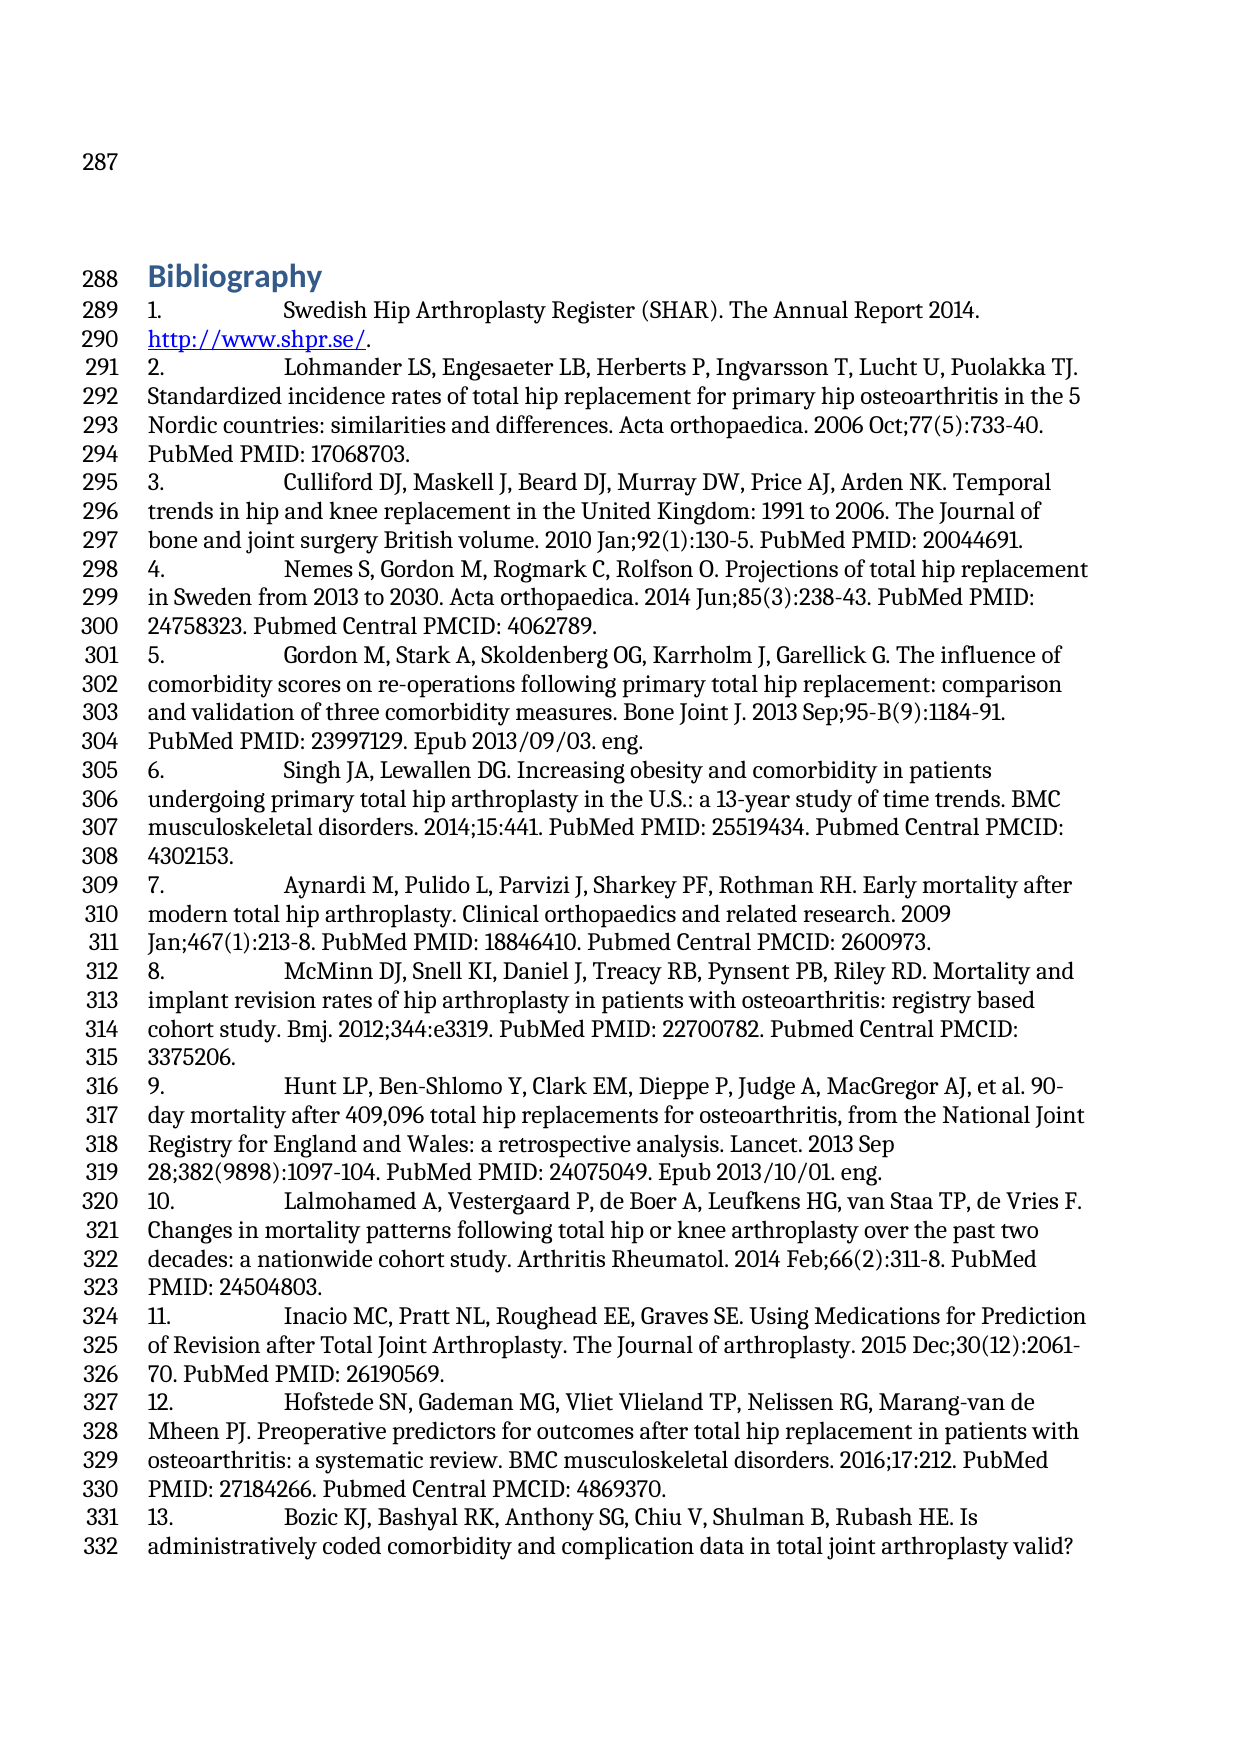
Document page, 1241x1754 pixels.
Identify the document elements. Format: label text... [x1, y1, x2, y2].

text 11. Inacio MC, Pratt NL, Roughead EE, Graves SE. Using Medications for Prediction of Revision after Total Joint Arthroplasty. The Journal of arthroplasty. 2015 Dec;30(12):2061-70. PubMed PMID: 26190569. [148, 1302, 1093, 1388]
text 12. Hofstede SN, Gademan MG, Vliet Vlieland TP, Nelissen RG, Marang-van de Mheen PJ. Preoperative predictors for outcomes after total hip replacement in patients with osteoarthritis: a systematic review. BMC musculoskeletal disorders. 2016;17:212. PubMed PMID: 27184266. Pubmed Central PMCID: 4869370. [148, 1388, 1093, 1503]
text 6. Singh JA, Lewallen DG. Increasing obesity and comorbidity in patients undergoing primary total hip arthroplasty in the U.S.: a 13-year study of time trends. BMC musculoskeletal disorders. 2014;15:441. PubMed PMID: 25519434. Pubmed Central PMCID: 4302153. [148, 756, 1093, 871]
text 2. Lohmander LS, Engesaeter LB, Herberts P, Ingvarsson T, Lucht U, Puolakka TJ. Standardized incidence rates of total hip replacement for primary hip osteoarthritis in the 5 Nordic countries: similarities and differences. Acta orthopaedica. 2006 Oct;77(5):733-40. PubMed PMID: 17068703. [148, 353, 1093, 468]
text 4. Nemes S, Gordon M, Rogmark C, Rolfson O. Projections of total hip replacement in Sweden from 2013 to 2030. Acta orthopaedica. 2014 Jun;85(3):238-43. PubMed PMID: 24758323. Pubmed Central PMCID: 4062789. [148, 554, 1093, 641]
text 9. Hunt LP, Ben-Shlomo Y, Clark EM, Dieppe P, Judge A, MacGregor AJ, et al. 90-day mortality after 409,096 total hip replacements for osteoarthritis, from the National Joint Registry for England and Wales: a retrospective analysis. Lancet. 2013 Sep 28;382(9898):1097-104. PubMed PMID: 24075049. Epub 2013/10/01. eng. [148, 1072, 1093, 1187]
text 7. Aynardi M, Pulido L, Parvizi J, Sharkey PF, Rothman RH. Early mortality after modern total hip arthroplasty. Clinical orthopaedics and related research. 2009 Jan;467(1):213-8. PubMed PMID: 18846410. Pubmed Central PMCID: 2600973. [148, 871, 1093, 957]
text 1. Swedish Hip Arthroplasty Register (SHAR). The Annual Report 2014. http://www.shpr.se/. [148, 296, 1093, 353]
text 5. Gordon M, Stark A, Skoldenberg OG, Karrholm J, Garellick G. The influence of comorbidity scores on re-operations following primary total hip replacement: comparison and validation of three comorbidity measures. Bone Joint J. 2013 Sep;95-B(9):1184-91. PubMed PMID: 23997129. Epub 2013/09/03. eng. [148, 641, 1093, 756]
text 10. Lalmohamed A, Vestergaard P, de Boer A, Leufkens HG, van Staa TP, de Vries F. Changes in mortality patterns following total hip or knee arthroplasty over the past two decades: a nationwide cohort study. Arthritis Rheumatol. 2014 Feb;66(2):311-8. PubMed PMID: 24504803. [148, 1187, 1093, 1302]
text 3. Culliford DJ, Maskell J, Beard DJ, Murray DW, Price AJ, Arden NK. Temporal trends in hip and knee replacement in the United Kingdom: 1991 to 2006. The Journal of bone and joint surgery British volume. 2010 Jan;92(1):130-5. PubMed PMID: 20044691. [148, 468, 1093, 554]
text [148, 1503, 1093, 1561]
text 8. McMinn DJ, Snell KI, Daniel J, Treacy RB, Pynsent PB, Riley RD. Mortality and implant revision rates of hip arthroplasty in patients with osteoarthritis: registry based cohort study. Bmj. 2012;344:e3319. PubMed PMID: 22700782. Pubmed Central PMCID: 3375206. [148, 957, 1093, 1072]
subtitle Bibliography [148, 255, 1093, 296]
